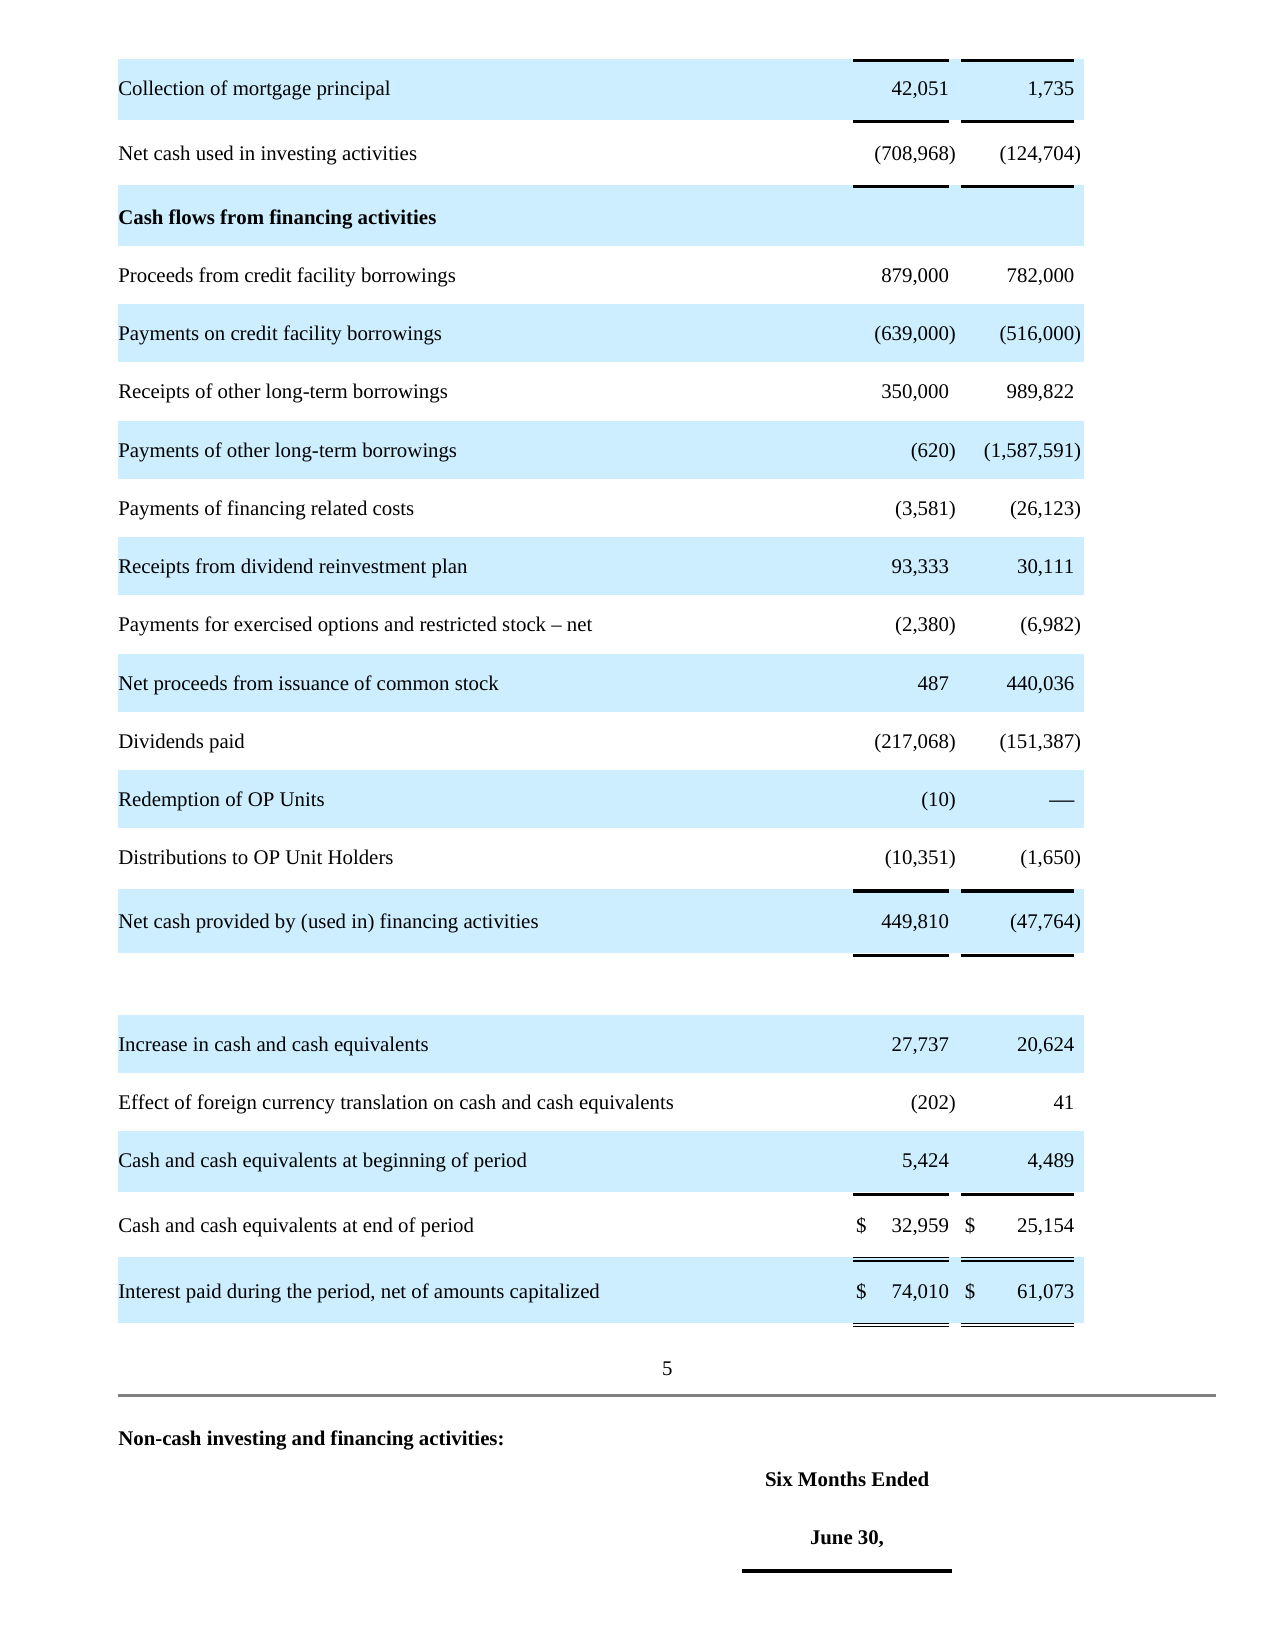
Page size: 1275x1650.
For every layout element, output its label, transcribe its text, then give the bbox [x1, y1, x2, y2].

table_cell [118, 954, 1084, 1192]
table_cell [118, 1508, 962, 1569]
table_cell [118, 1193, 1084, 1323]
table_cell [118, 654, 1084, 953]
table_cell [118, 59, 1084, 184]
text Non-cash investing and financing activities: [118, 1426, 1216, 1450]
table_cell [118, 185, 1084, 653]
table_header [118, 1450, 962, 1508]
text 5 [118, 1356, 1216, 1380]
